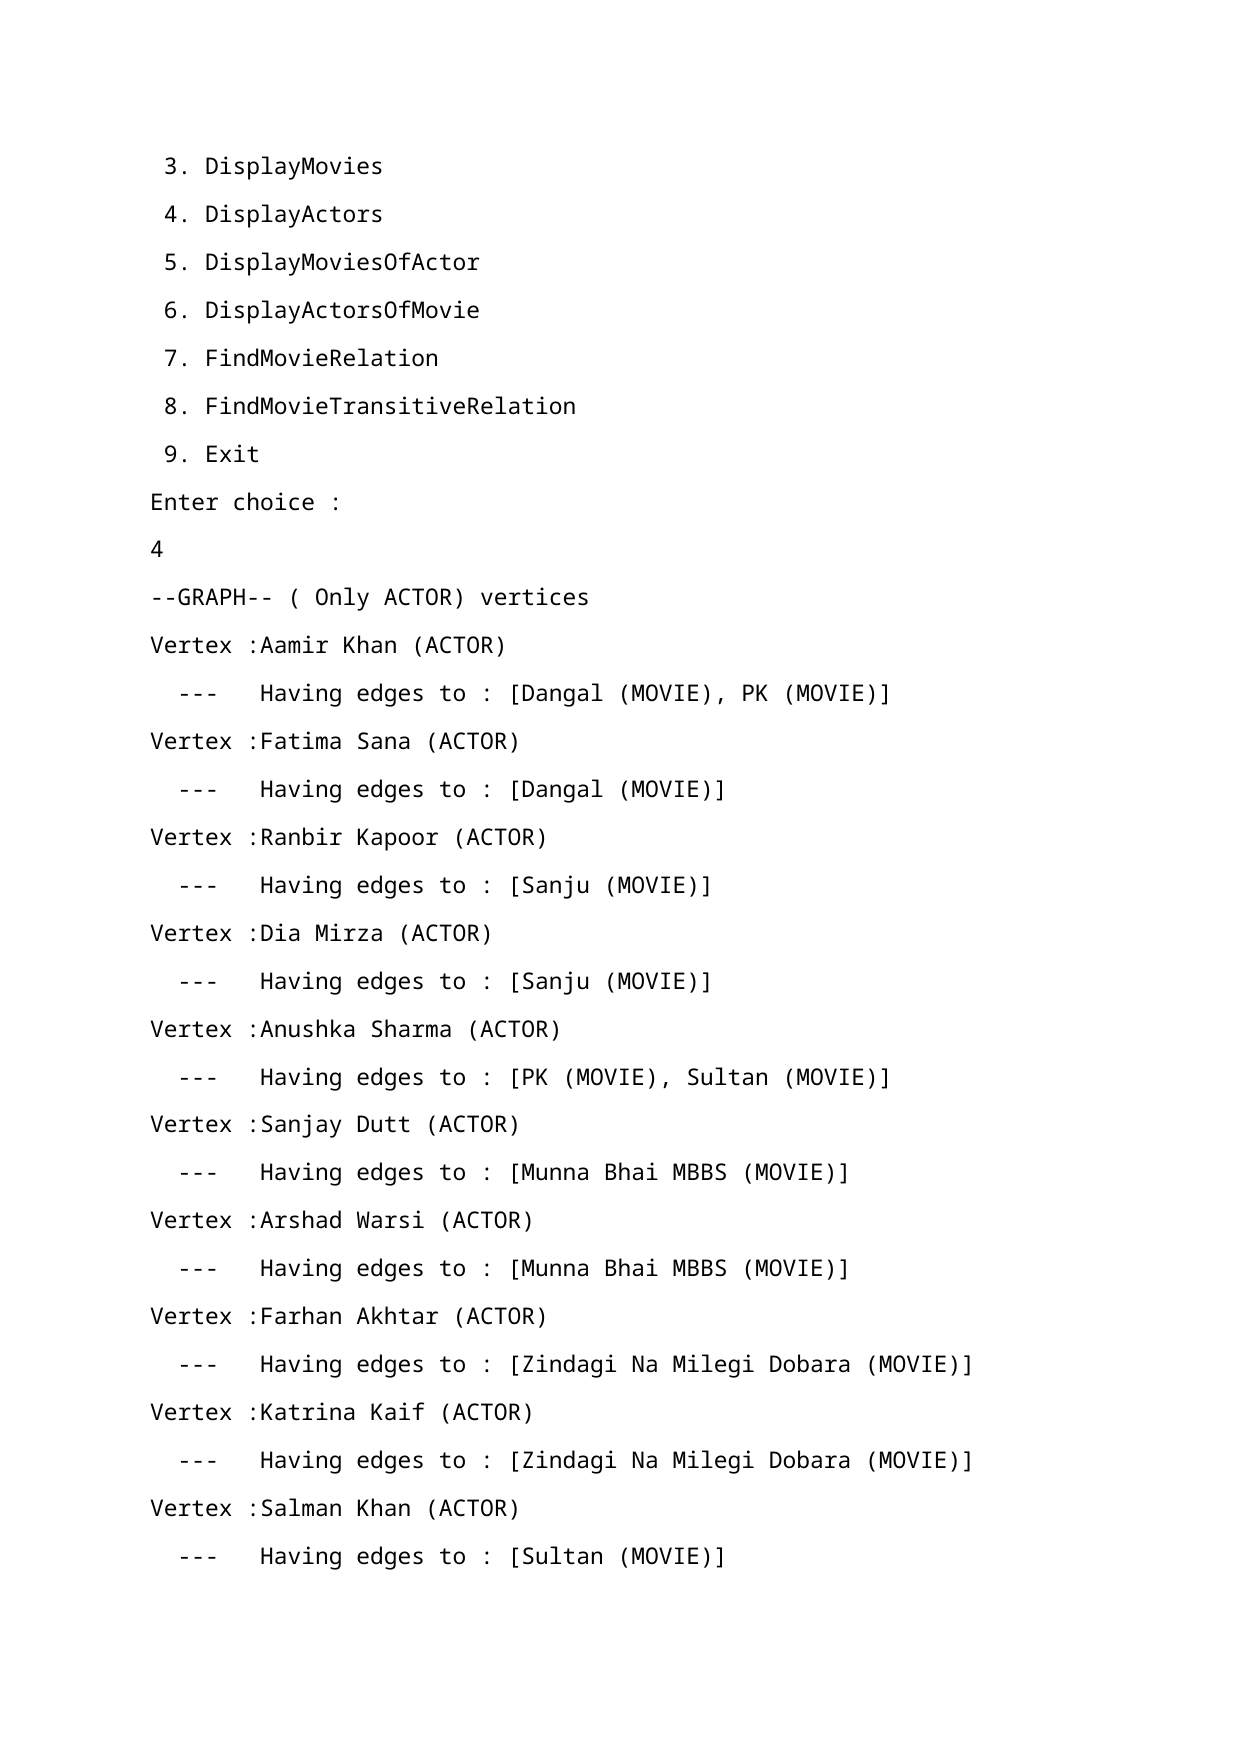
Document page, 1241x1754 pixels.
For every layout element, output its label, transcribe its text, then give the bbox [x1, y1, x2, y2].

text Vertex :Salman Khan (ACTOR) [150, 1492, 1090, 1523]
text Vertex :Sanjay Dutt (ACTOR) [150, 1108, 1090, 1139]
text Vertex :Dia Mirza (ACTOR) [150, 917, 1090, 948]
text Vertex :Ranbir Kapoor (ACTOR) [150, 821, 1090, 852]
text 4 [150, 533, 1090, 564]
text --- Having edges to : [PK (MOVIE), Sultan (MOVIE)] [150, 1060, 1090, 1092]
text Vertex :Farhan Akhtar (ACTOR) [150, 1300, 1090, 1331]
text --- Having edges to : [Sanju (MOVIE)] [150, 869, 1090, 900]
text --- Having edges to : [Zindagi Na Milegi Dobara (MOVIE)] [150, 1444, 1090, 1475]
text 8. FindMovieTransitiveRelation [150, 389, 1090, 421]
text 7. FindMovieRelation [150, 342, 1090, 373]
text Vertex :Fatima Sana (ACTOR) [150, 725, 1090, 756]
text --- Having edges to : [Dangal (MOVIE), PK (MOVIE)] [150, 677, 1090, 708]
text --- Having edges to : [Sanju (MOVIE)] [150, 964, 1090, 996]
text --- Having edges to : [Zindagi Na Milegi Dobara (MOVIE)] [150, 1348, 1090, 1379]
text 9. Exit [150, 437, 1090, 469]
text 5. DisplayMoviesOfActor [150, 246, 1090, 277]
text --- Having edges to : [Munna Bhai MBBS (MOVIE)] [150, 1156, 1090, 1187]
text Enter choice : [150, 485, 1090, 517]
text --GRAPH-- ( Only ACTOR) vertices [150, 581, 1090, 612]
text 6. DisplayActorsOfMovie [150, 294, 1090, 325]
text --- Having edges to : [Munna Bhai MBBS (MOVIE)] [150, 1252, 1090, 1283]
text --- Having edges to : [Sultan (MOVIE)] [150, 1539, 1090, 1571]
text Vertex :Katrina Kaif (ACTOR) [150, 1396, 1090, 1427]
text 4. DisplayActors [150, 198, 1090, 229]
text Vertex :Arshad Warsi (ACTOR) [150, 1204, 1090, 1235]
text Vertex :Aamir Khan (ACTOR) [150, 629, 1090, 660]
text 3. DisplayMovies [150, 150, 1090, 181]
text --- Having edges to : [Dangal (MOVIE)] [150, 773, 1090, 804]
text Vertex :Anushka Sharma (ACTOR) [150, 1012, 1090, 1044]
